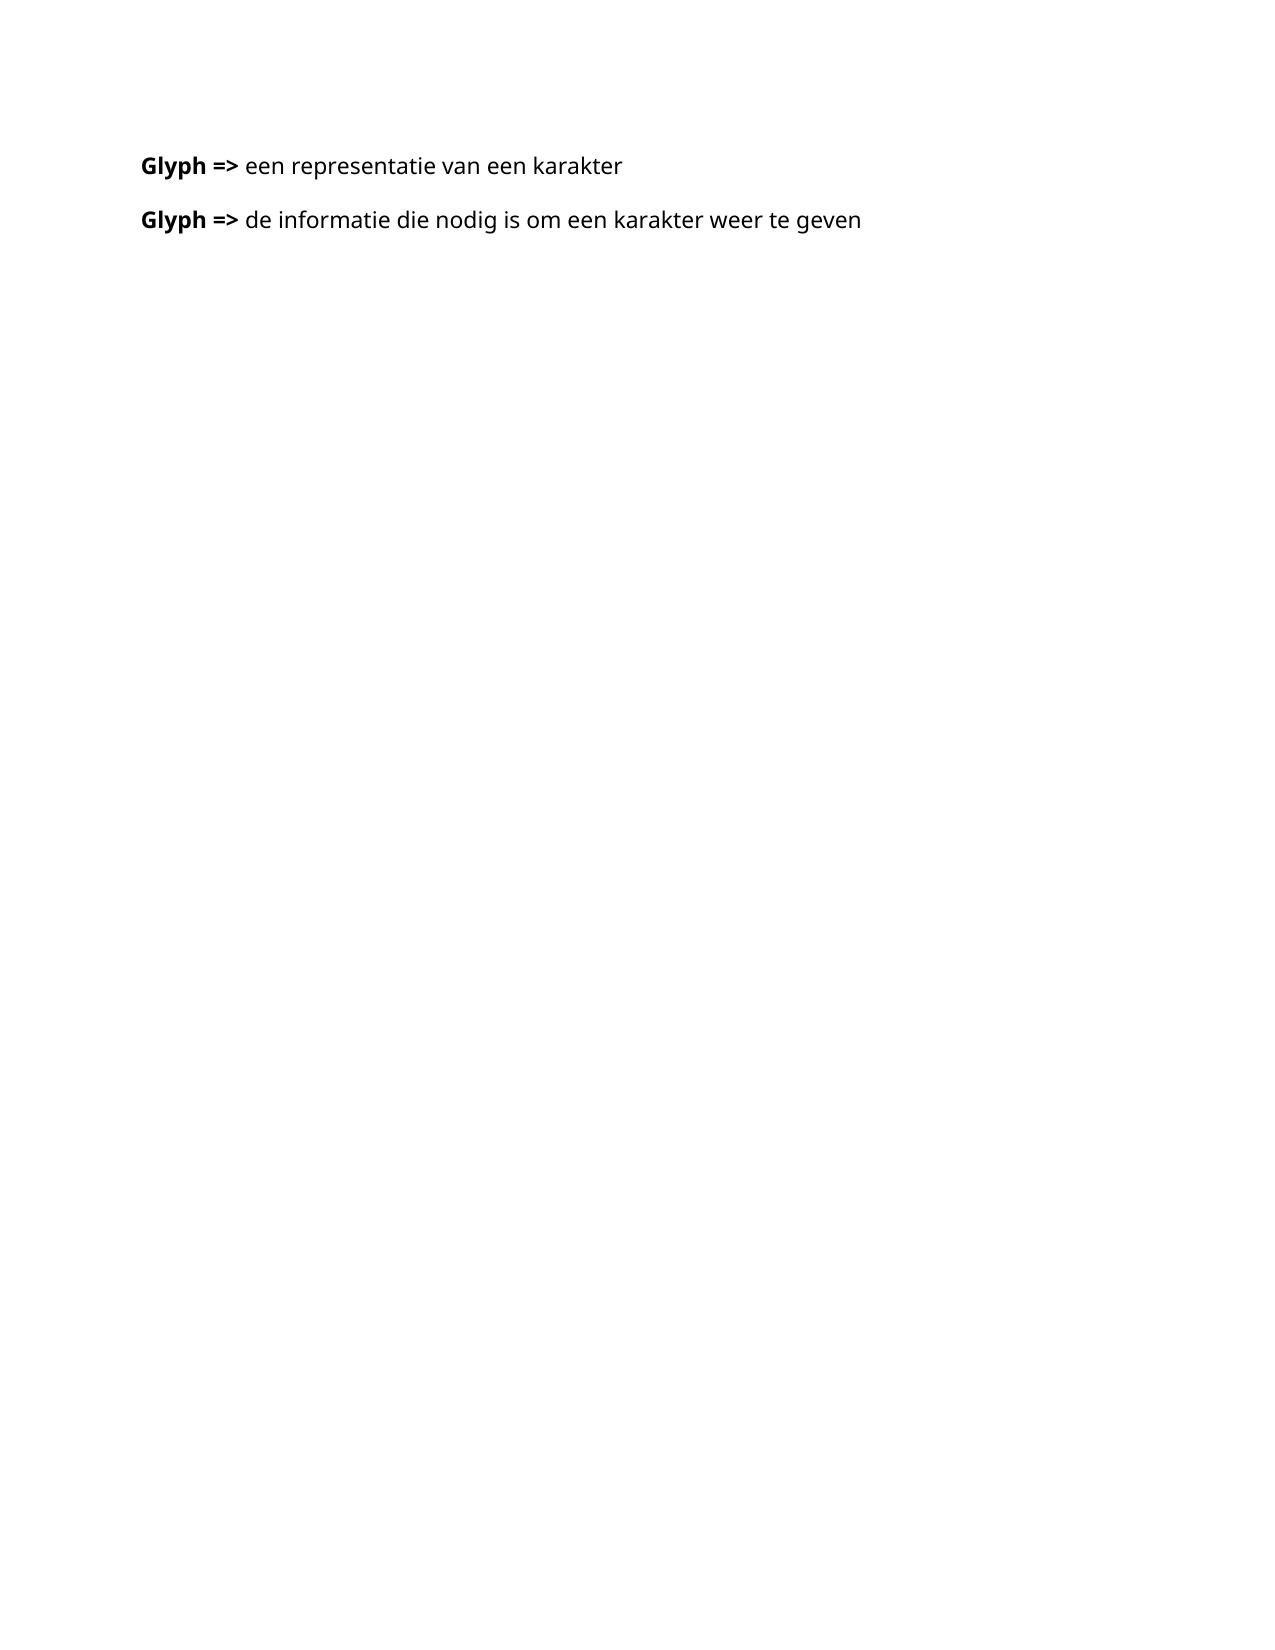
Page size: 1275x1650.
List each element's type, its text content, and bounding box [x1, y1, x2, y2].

text Glyph => de informatie die nodig is om een karakter weer te geven [141, 204, 1134, 236]
text Glyph => een representatie van een karakter [141, 150, 1134, 181]
